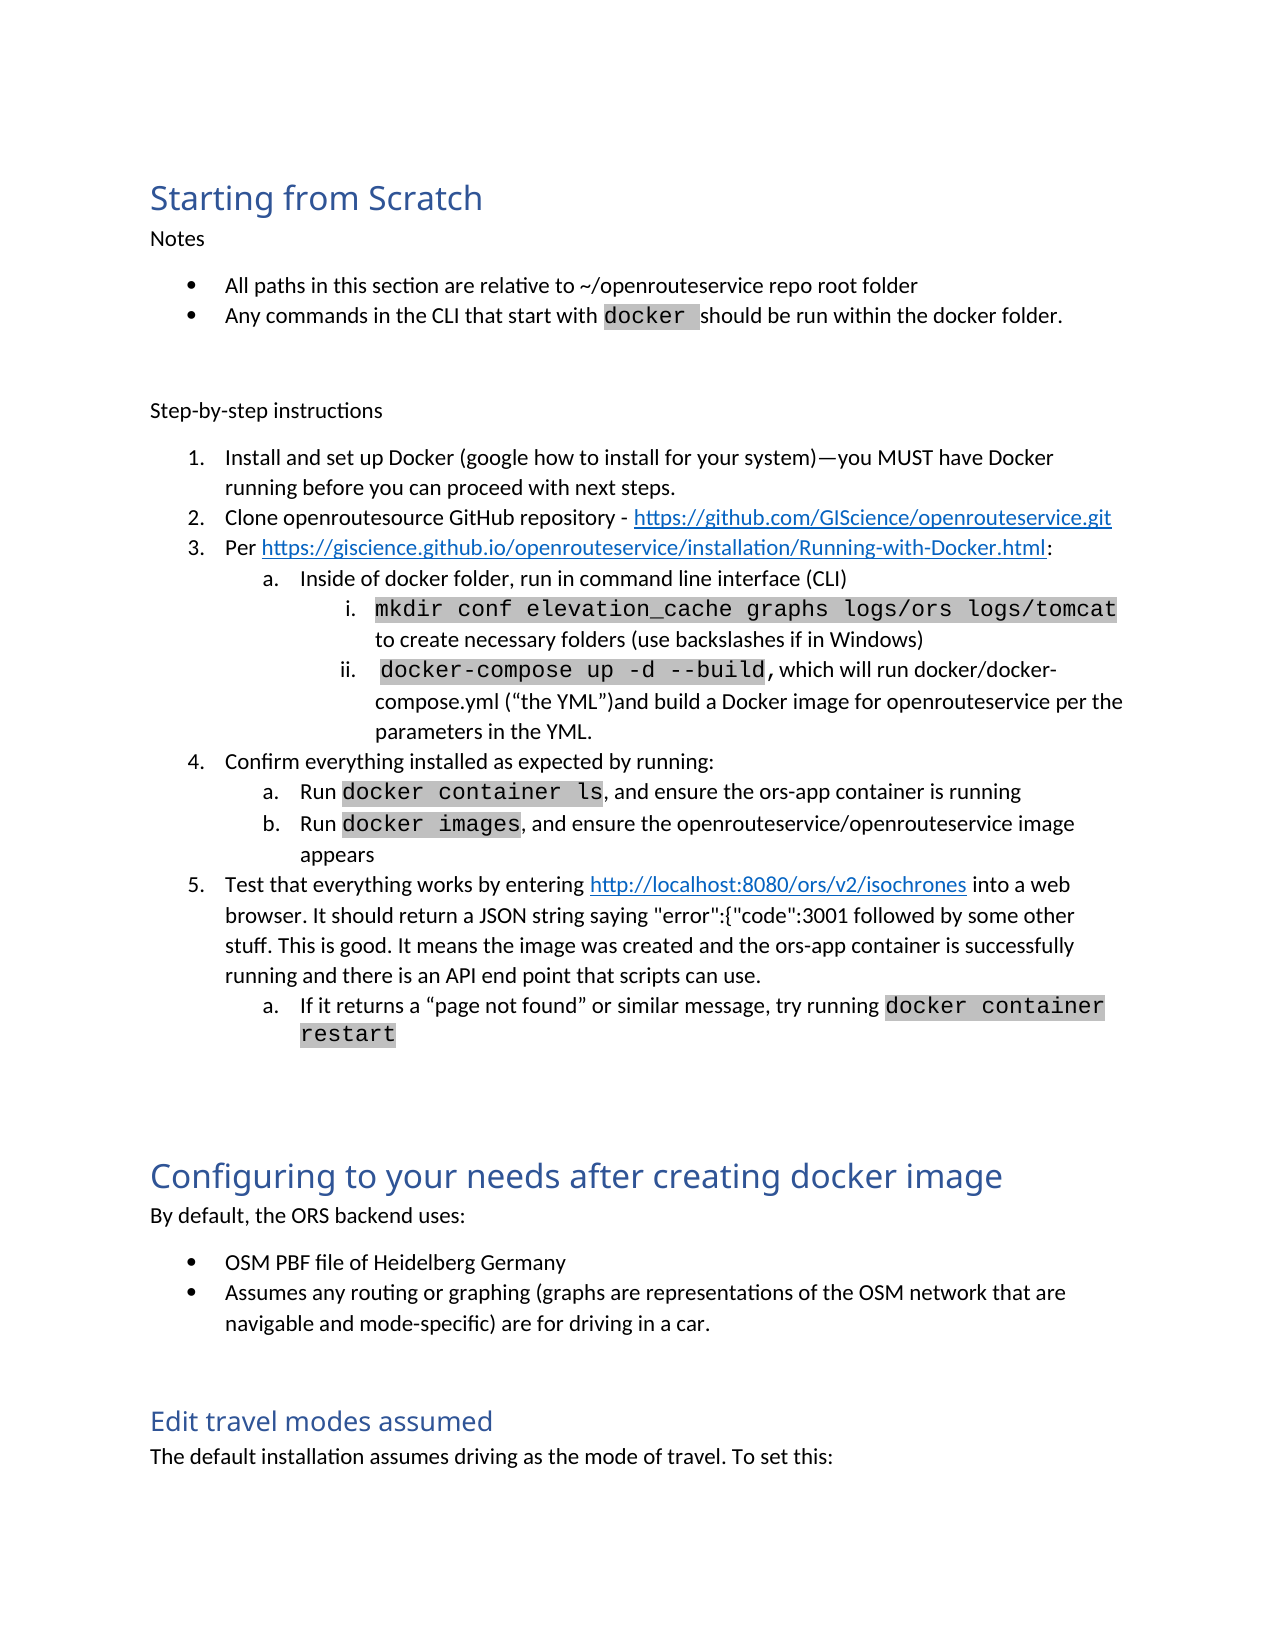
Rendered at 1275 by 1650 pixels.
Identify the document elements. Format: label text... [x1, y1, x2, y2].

list docker-compose up -d --build,which will run docker/docker-compose.yml (“the YML”)and build a Docker image for openrouteservice per the parameters in the YML. [356, 656, 1125, 745]
text Step-by-step instructions [150, 396, 1125, 424]
subtitle Starting from Scratch [150, 175, 1125, 220]
list Per https://giscience.github.io/openrouteservice/installation/Running-with-Docker.html: [187, 533, 1125, 562]
list Test that everything works by entering http://localhost:8080/ors/v2/isochrones into a web browser. It should return a JSON string saying "error":{"code":3001 followed by some other stuff. This is good. It means the image was created and the ors-app container is successfully running and there is an API end point that scripts can use. [187, 871, 1125, 989]
subtitle Configuring to your needs after creating docker image [150, 1152, 1125, 1198]
list Any commands in the CLI that start with docker should be run within the docker folder. [187, 301, 1125, 330]
list Clone openroutesource GitHub repository - https://github.com/GIScience/openrouteservice.git [187, 503, 1125, 531]
list All paths in this section are relative to ~/openrouteservice repo root folder [187, 271, 1125, 299]
list Run docker container ls, and ensure the ors-app container is running [262, 777, 1125, 807]
list Install and set up Docker (google how to install for your system)—you MUST have Docker running before you can proceed with next steps. [187, 443, 1125, 501]
text The default installation assumes driving as the mode of travel. To set this: [150, 1442, 1125, 1470]
list OSM PBF file of Heidelberg Germany [187, 1248, 1125, 1276]
list Assumes any routing or graphing (graphs are representations of the OSM network that are navigable and mode-specific) are for driving in a car. [187, 1278, 1125, 1337]
list mkdir conf elevation_cache graphs logs/ors logs/tomcat to create necessary folders (use backslashes if in Windows) [356, 594, 1125, 653]
text By default, the ORS backend uses: [150, 1201, 1125, 1229]
subtitle Edit travel modes assumed [150, 1402, 1125, 1439]
text Notes [150, 224, 1125, 252]
list If it returns a “page not found” or similar message, try running docker container restart [262, 991, 1125, 1048]
list Inside of docker folder, run in command line interface (CLI) [262, 564, 1125, 592]
list Confirm everything installed as expected by running: [187, 747, 1125, 775]
list Run docker images, and ensure the openrouteservice/openrouteservice image appears [262, 809, 1125, 868]
